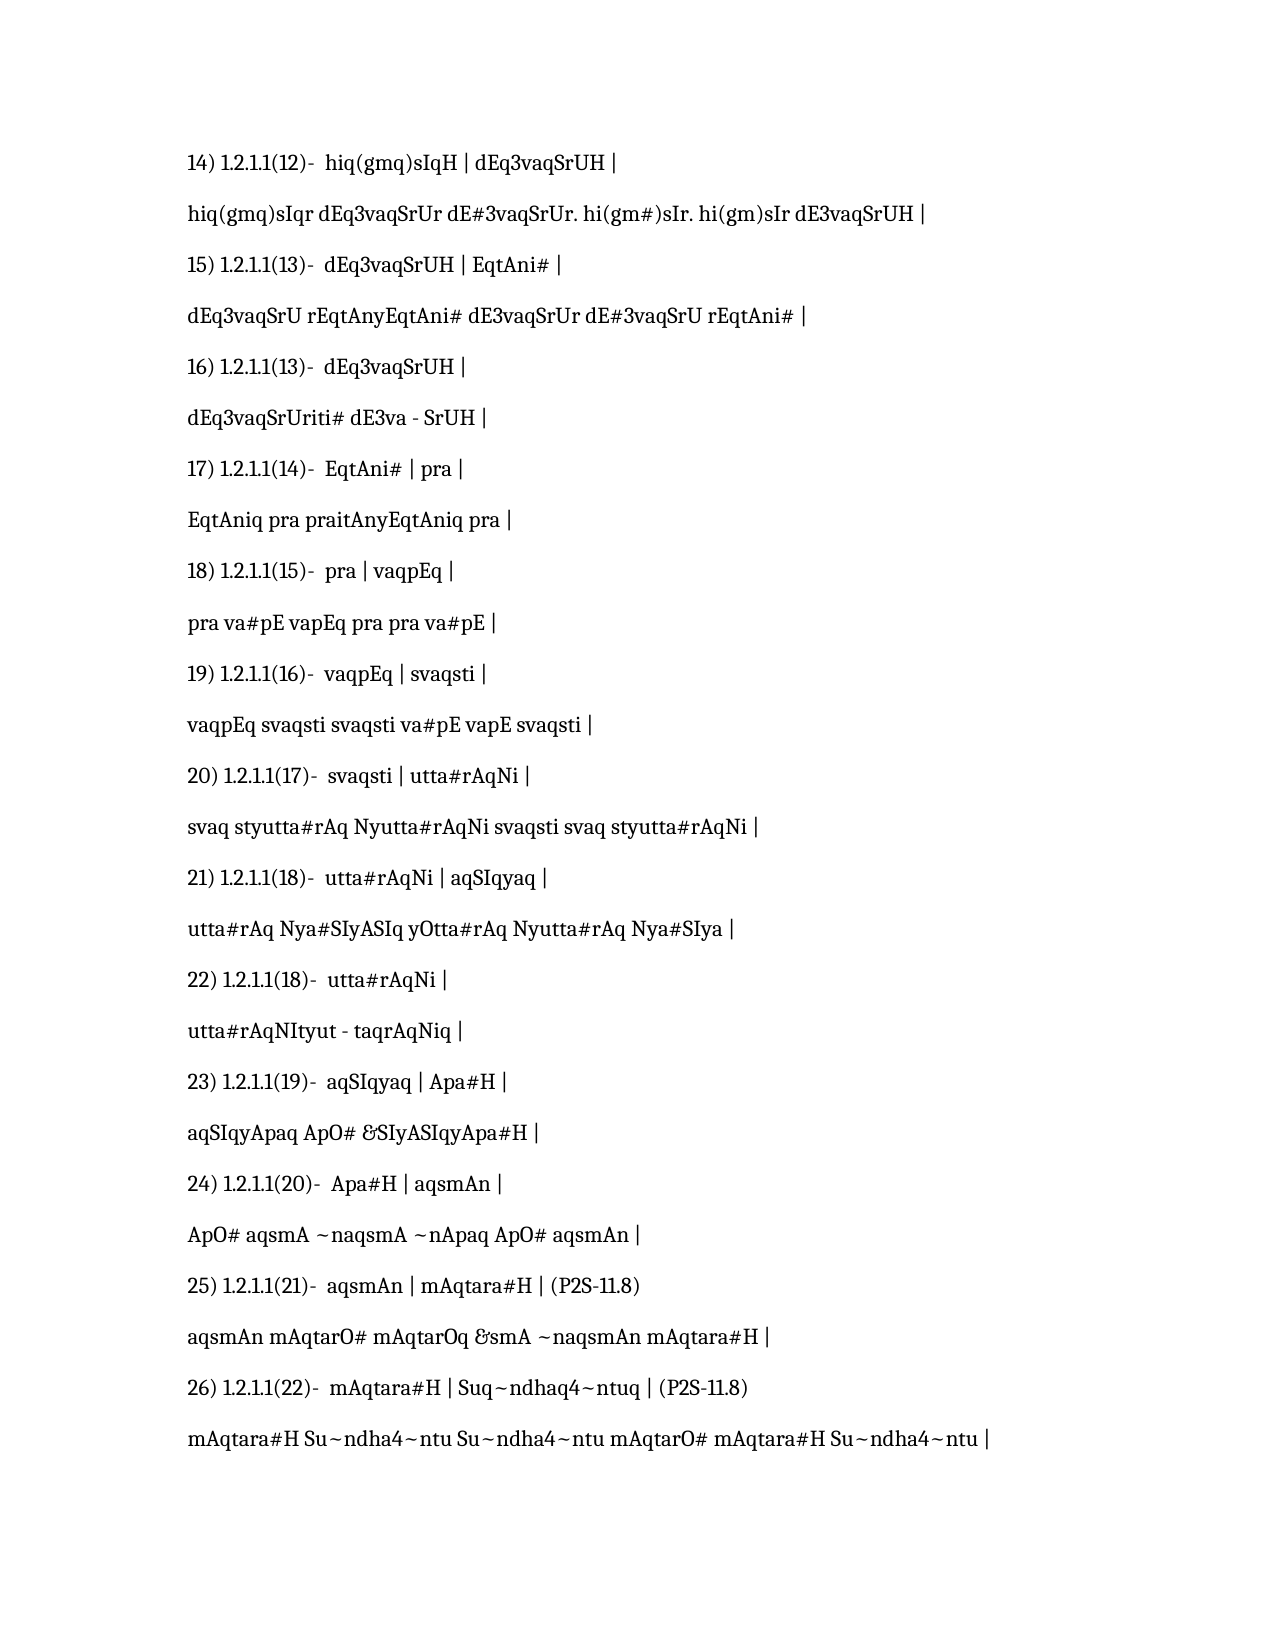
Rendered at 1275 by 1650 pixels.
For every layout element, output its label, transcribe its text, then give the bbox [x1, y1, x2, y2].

text mAqtara#H Su~ndha4~ntu Su~ndha4~ntu mAqtarO# mAqtara#H Su~ndha4~ntu | [187, 1426, 1087, 1452]
text svaq styutta#rAq Nyutta#rAqNi svaqsti svaq styutta#rAqNi | [187, 813, 1087, 840]
text utta#rAq Nya#SIyASIq yOtta#rAq Nyutta#rAq Nya#SIya | [187, 916, 1087, 942]
text 25) 1.2.1.1(21)- aqsmAn | mAqtara#H | (P2S-11.8) [187, 1273, 1087, 1299]
text 15) 1.2.1.1(13)- dEq3vaqSrUH | EqtAni# | [187, 252, 1087, 278]
text 26) 1.2.1.1(22)- mAqtara#H | Suq~ndhaq4~ntuq | (P2S-11.8) [187, 1375, 1087, 1401]
text 18) 1.2.1.1(15)- pra | vaqpEq | [187, 558, 1087, 585]
text 14) 1.2.1.1(12)- hiq(gmq)sIqH | dEq3vaqSrUH | [187, 150, 1087, 176]
text pra va#pE vapEq pra pra va#pE | [187, 609, 1087, 636]
text 21) 1.2.1.1(18)- utta#rAqNi | aqSIqyaq | [187, 864, 1087, 891]
text EqtAniq pra praitAnyEqtAniq pra | [187, 507, 1087, 534]
text utta#rAqNItyut - taqrAqNiq | [187, 1018, 1087, 1044]
text vaqpEq svaqsti svaqsti va#pE vapE svaqsti | [187, 711, 1087, 738]
text ApO# aqsmA ~naqsmA ~nApaq ApO# aqsmAn | [187, 1222, 1087, 1248]
text dEq3vaqSrU rEqtAnyEqtAni# dE3vaqSrUr dE#3vaqSrU rEqtAni# | [187, 303, 1087, 329]
text 24) 1.2.1.1(20)- Apa#H | aqsmAn | [187, 1171, 1087, 1197]
text 20) 1.2.1.1(17)- svaqsti | utta#rAqNi | [187, 762, 1087, 789]
text aqsmAn mAqtarO# mAqtarOq &smA ~naqsmAn mAqtara#H | [187, 1324, 1087, 1350]
text dEq3vaqSrUriti# dE3va - SrUH | [187, 405, 1087, 432]
text hiq(gmq)sIqr dEq3vaqSrUr dE#3vaqSrUr. hi(gm#)sIr. hi(gm)sIr dE3vaqSrUH | [187, 201, 1087, 227]
text 16) 1.2.1.1(13)- dEq3vaqSrUH | [187, 354, 1087, 381]
text 23) 1.2.1.1(19)- aqSIqyaq | Apa#H | [187, 1069, 1087, 1095]
text 19) 1.2.1.1(16)- vaqpEq | svaqsti | [187, 660, 1087, 687]
text aqSIqyApaq ApO# &SIyASIqyApa#H | [187, 1120, 1087, 1146]
text 17) 1.2.1.1(14)- EqtAni# | pra | [187, 456, 1087, 483]
text 22) 1.2.1.1(18)- utta#rAqNi | [187, 967, 1087, 993]
